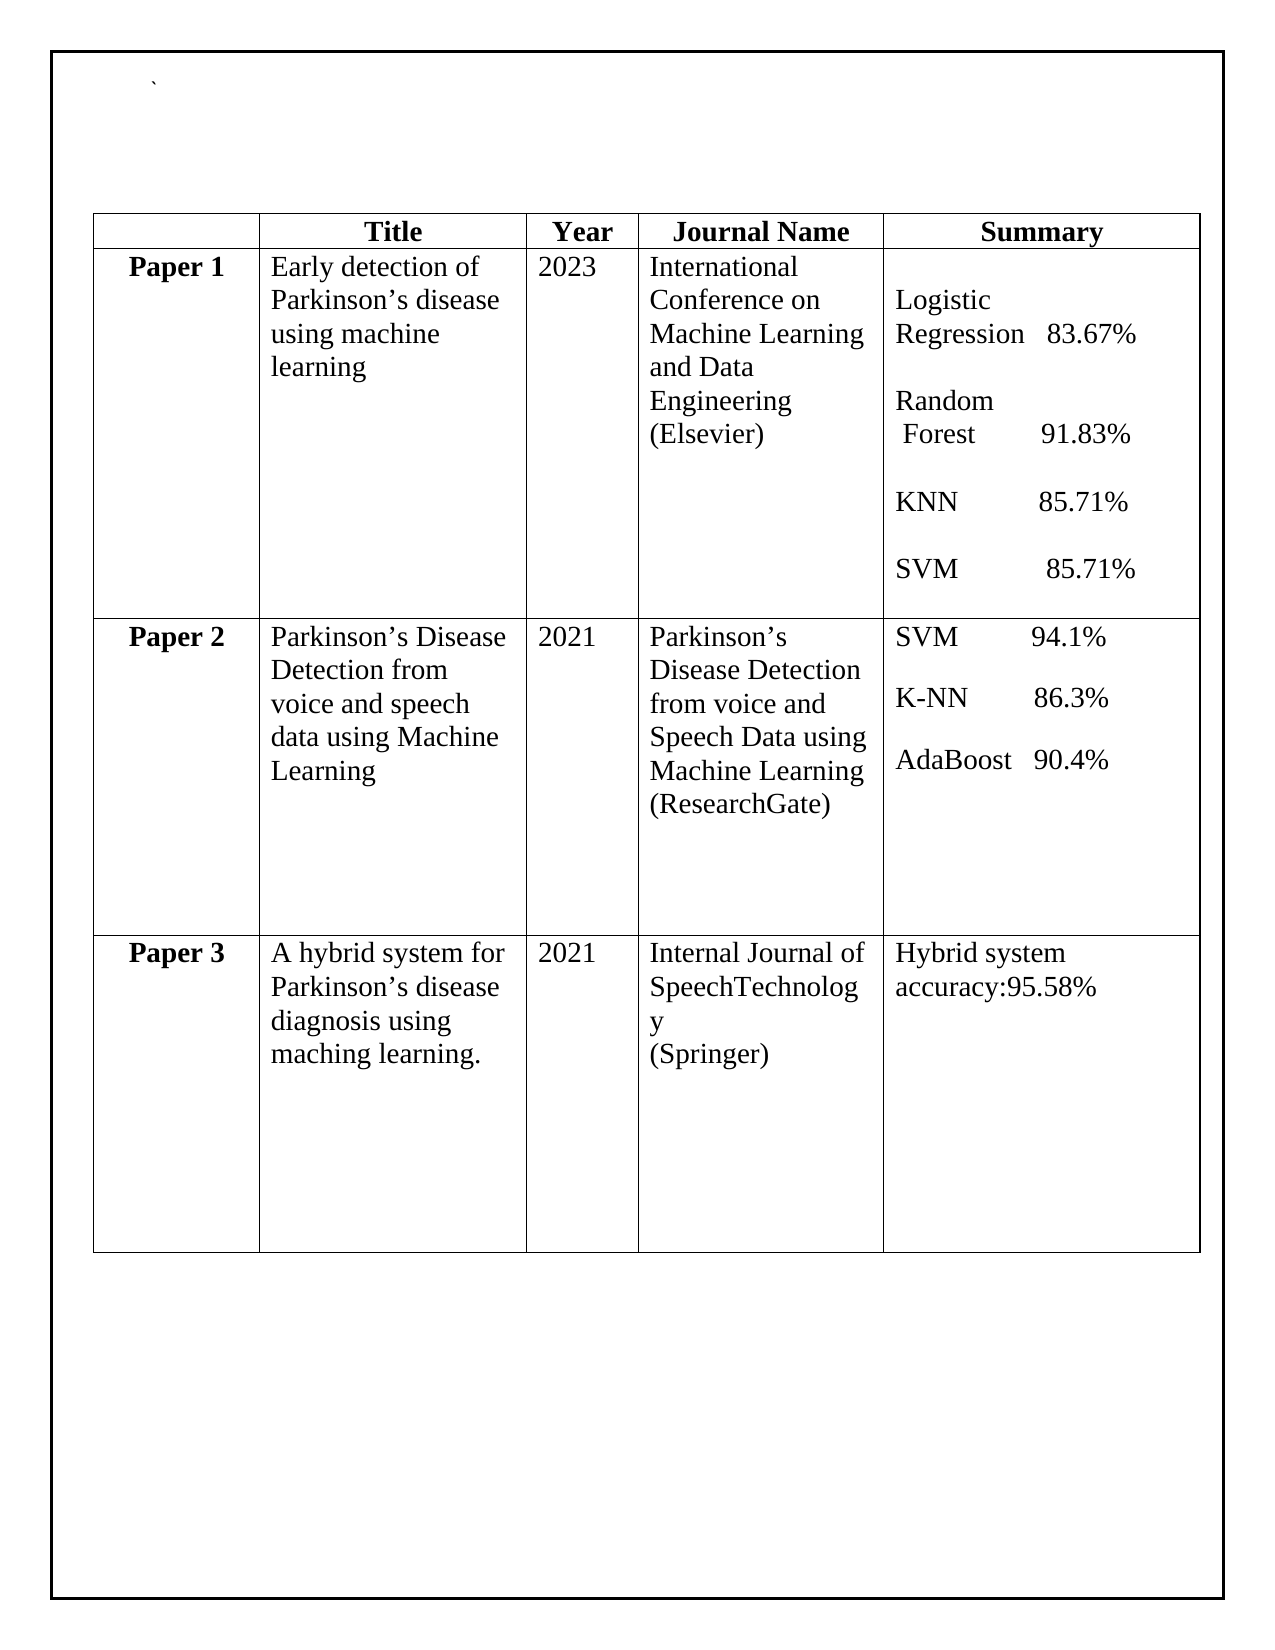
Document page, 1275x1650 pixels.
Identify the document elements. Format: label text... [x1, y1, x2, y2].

table_cell Paper 1 [94, 249, 259, 618]
table_cell International Conference on Machine Learning and Data Engineering (Elsevier) [639, 249, 883, 618]
table_cell Internal Journal of SpeechTechnology (Springer) [639, 936, 883, 1252]
table_cell Paper 2 [94, 619, 259, 934]
table_header Year [527, 214, 638, 248]
table_header Journal Name [639, 214, 883, 248]
table_cell Paper 3 [94, 936, 259, 1252]
table_cell Parkinson’s Disease Detection from voice and Speech Data using Machine Learning (ResearchGate) [639, 619, 883, 934]
table_cell A hybrid system for Parkinson’s disease diagnosis using maching learning. [260, 936, 526, 1252]
table_header Title [260, 214, 526, 248]
table_header Summary [884, 214, 1199, 248]
table_cell 2021 [527, 619, 638, 934]
table_cell SVM 94.1% K-NN 86.3% AdaBoost 90.4% [884, 619, 1199, 934]
table_header [94, 214, 259, 248]
table_cell Parkinson’s Disease Detection from voice and speech data using Machine Learning [260, 619, 526, 934]
table_cell Early detection of Parkinson’s disease using machine learning [260, 249, 526, 618]
table_cell Hybrid system accuracy:95.58% [884, 936, 1199, 1252]
table_cell Logistic Regression 83.67% Random Forest 91.83% KNN 85.71% SVM 85.71% [884, 249, 1199, 618]
table_cell 2023 [527, 249, 638, 618]
table_cell 2021 [527, 936, 638, 1252]
